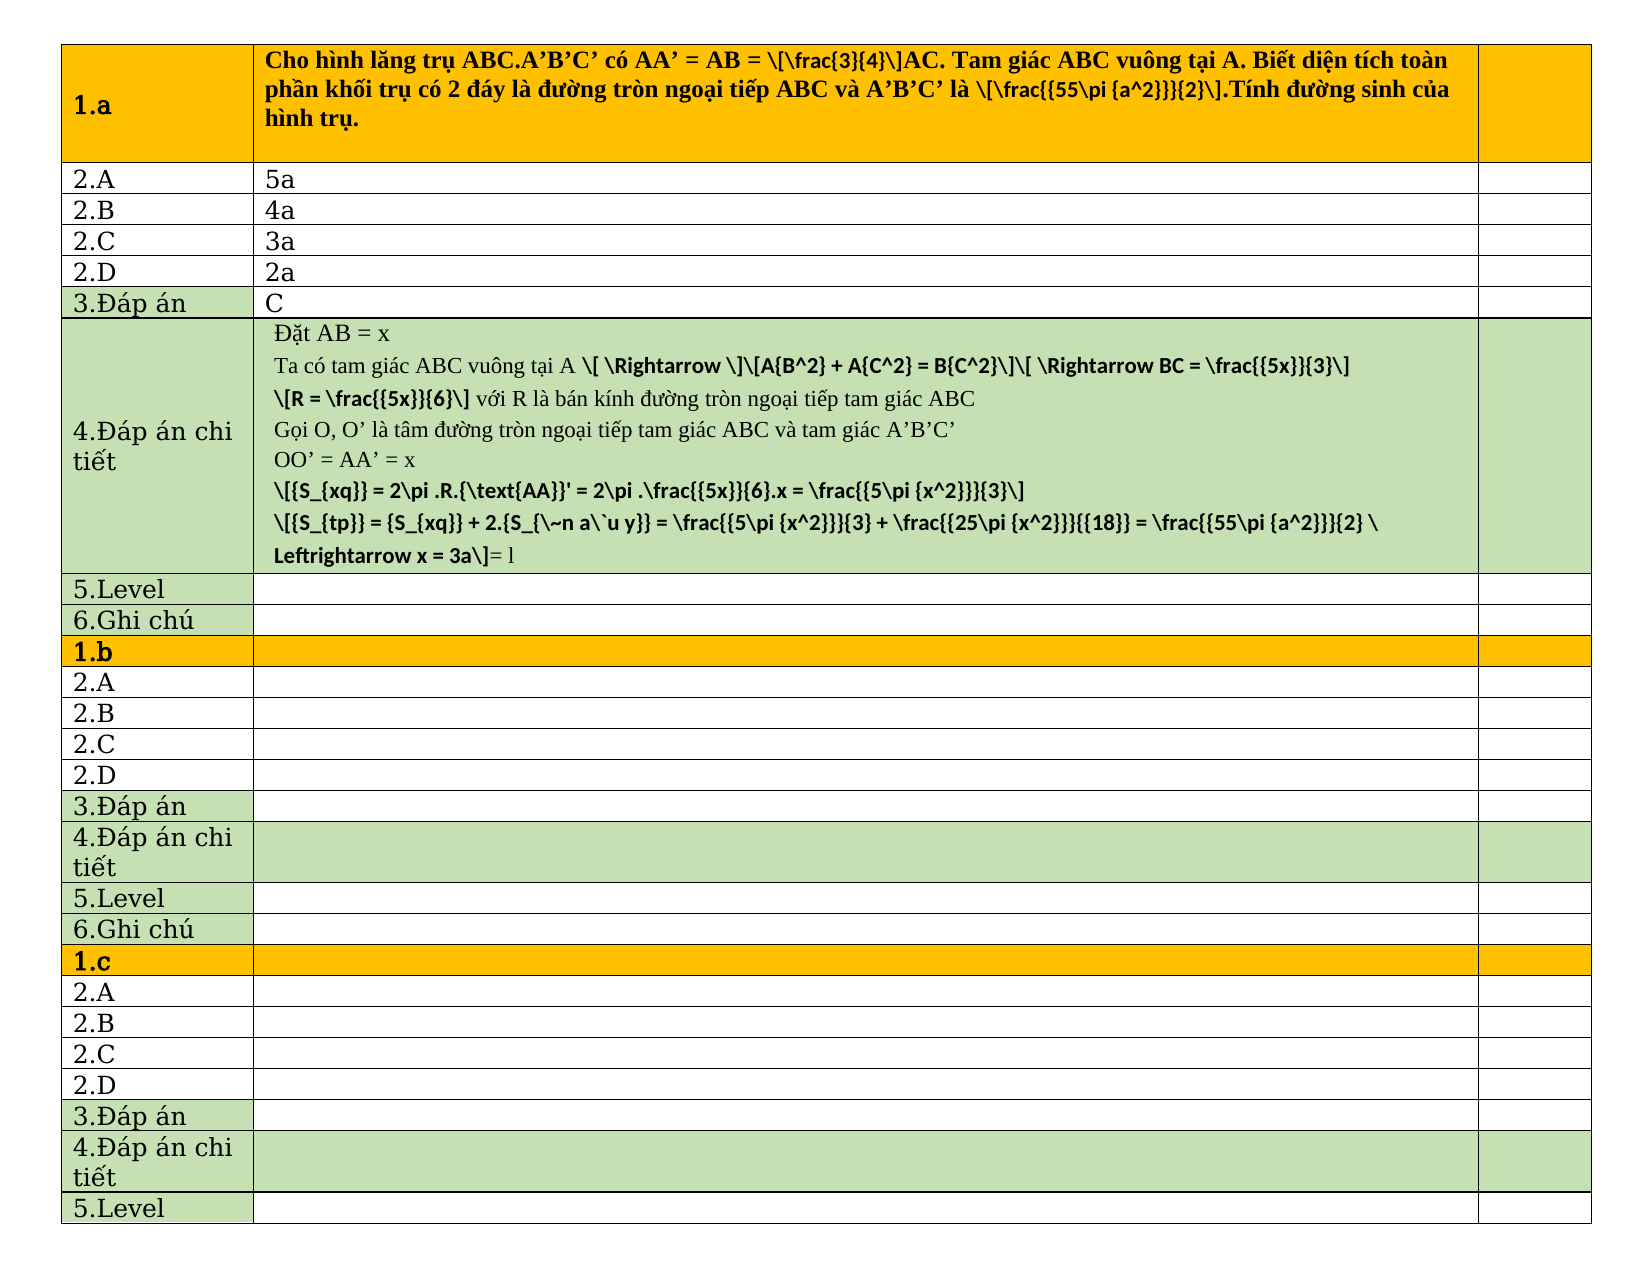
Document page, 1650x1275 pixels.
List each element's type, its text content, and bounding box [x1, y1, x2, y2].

table_cell [1479, 194, 1591, 224]
table_cell [1479, 225, 1591, 255]
table_cell [1479, 698, 1591, 728]
table_cell 6.Ghi chú [62, 605, 253, 635]
table_cell 2.A [62, 976, 253, 1006]
table_cell [254, 636, 1478, 666]
table_cell [1479, 976, 1591, 1006]
table_cell 2.C [62, 225, 253, 255]
table_cell [254, 729, 1478, 759]
table_cell [254, 1038, 1478, 1068]
table_header Cho hình lăng trụ ABC.A’B’C’ có AA’ = AB = \[\frac{3}{4}\]AC. Tam giác ABC vuông tại A. Biết diện tích toàn phần khối trụ có 2 đáy là đường tròn ngoại tiếp ABC và A’B’C’ là \[\frac{{55\pi {a^2}}}{2}\].Tính đường sinh của hình trụ. [254, 45, 1478, 162]
table_cell 2.D [62, 760, 253, 790]
table_cell 2.D [62, 1069, 253, 1099]
table_cell 4a [254, 194, 1478, 224]
table_cell [1479, 822, 1591, 882]
table_cell [1479, 883, 1591, 913]
table_cell [1479, 287, 1591, 317]
table_header [1479, 45, 1591, 162]
table_cell Đặt AB = x Ta có tam giác ABC vuông tại A \[ \Rightarrow \]\[A{B^2} + A{C^2} = B{C^2}\]\[ \Rightarrow BC = \frac{{5x}}{3}\] \[R = \frac{{5x}}{6}\] với R là bán kính đường tròn ngoại tiếp tam giác ABC Gọi O, O’ là tâm đường tròn ngoại tiếp tam giác ABC và tam giác A’B’C’ OO’ = AA’ = x \[{S_{xq}} = 2\pi .R.{\text{AA}}' = 2\pi .\frac{{5x}}{6}.x = \frac{{5\pi {x^2}}}{3}\] \[{S_{tp}} = {S_{xq}} + 2.{S_{\~n a\`u y}} = \frac{{5\pi {x^2}}}{3} + \frac{{25\pi {x^2}}}{{18}} = \frac{{55\pi {a^2}}}{2} \Leftrightarrow x = 3a\]= l [254, 319, 1478, 573]
table_cell 4.Đáp án chi tiết [62, 319, 253, 573]
table_cell [254, 698, 1478, 728]
table_cell [1479, 1131, 1591, 1191]
table_cell 6.Ghi chú [62, 914, 253, 944]
table_cell 2.B [62, 698, 253, 728]
table_cell 2.D [62, 256, 253, 286]
table_cell 2a [254, 256, 1478, 286]
table_cell [1479, 605, 1591, 635]
table_cell [1479, 163, 1591, 193]
table_cell [254, 791, 1478, 821]
table_cell 5.Level [62, 574, 253, 604]
table_cell [254, 945, 1478, 975]
table_cell 4.Đáp án chi tiết [62, 1131, 253, 1191]
table_cell [1479, 914, 1591, 944]
table_cell [254, 883, 1478, 913]
table_cell [1479, 760, 1591, 790]
table_cell 2.B [62, 1007, 253, 1037]
table_cell 2.B [62, 194, 253, 224]
table_cell [1479, 729, 1591, 759]
table_cell [1479, 636, 1591, 666]
table_cell 3.Đáp án [62, 791, 253, 821]
table_cell [254, 976, 1478, 1006]
table_cell [254, 822, 1478, 882]
table_cell 3.Đáp án [62, 287, 253, 317]
table_cell 5a [254, 163, 1478, 193]
table_cell [1479, 319, 1591, 573]
table_cell 3a [254, 225, 1478, 255]
table_cell [254, 760, 1478, 790]
table_cell 2.C [62, 1038, 253, 1068]
table_cell 1.b [62, 636, 253, 666]
table_cell [254, 1007, 1478, 1037]
table_cell [1479, 574, 1591, 604]
table_cell [1479, 1193, 1591, 1222]
table_cell [254, 1069, 1478, 1099]
table_cell [1479, 791, 1591, 821]
table_cell 3.Đáp án [62, 1100, 253, 1130]
table_cell 5.Level [62, 1193, 253, 1222]
table_cell 1.c [62, 945, 253, 975]
table_cell [1479, 945, 1591, 975]
table_cell [1479, 1069, 1591, 1099]
table_cell [254, 1131, 1478, 1191]
table_cell [254, 1100, 1478, 1130]
table_cell [254, 1193, 1478, 1222]
table_cell [1479, 667, 1591, 697]
table_cell [254, 914, 1478, 944]
table_cell 2.A [62, 667, 253, 697]
table_cell [1479, 1007, 1591, 1037]
table_cell [1479, 1100, 1591, 1130]
table_cell C [254, 287, 1478, 317]
table_cell [254, 605, 1478, 635]
table_cell 4.Đáp án chi tiết [62, 822, 253, 882]
table_header 1.a [62, 45, 253, 162]
table_cell 2.C [62, 729, 253, 759]
table_cell [1479, 1038, 1591, 1068]
table_cell 2.A [62, 163, 253, 193]
table_cell [254, 574, 1478, 604]
table_cell [254, 667, 1478, 697]
table_cell [1479, 256, 1591, 286]
table_cell 5.Level [62, 883, 253, 913]
